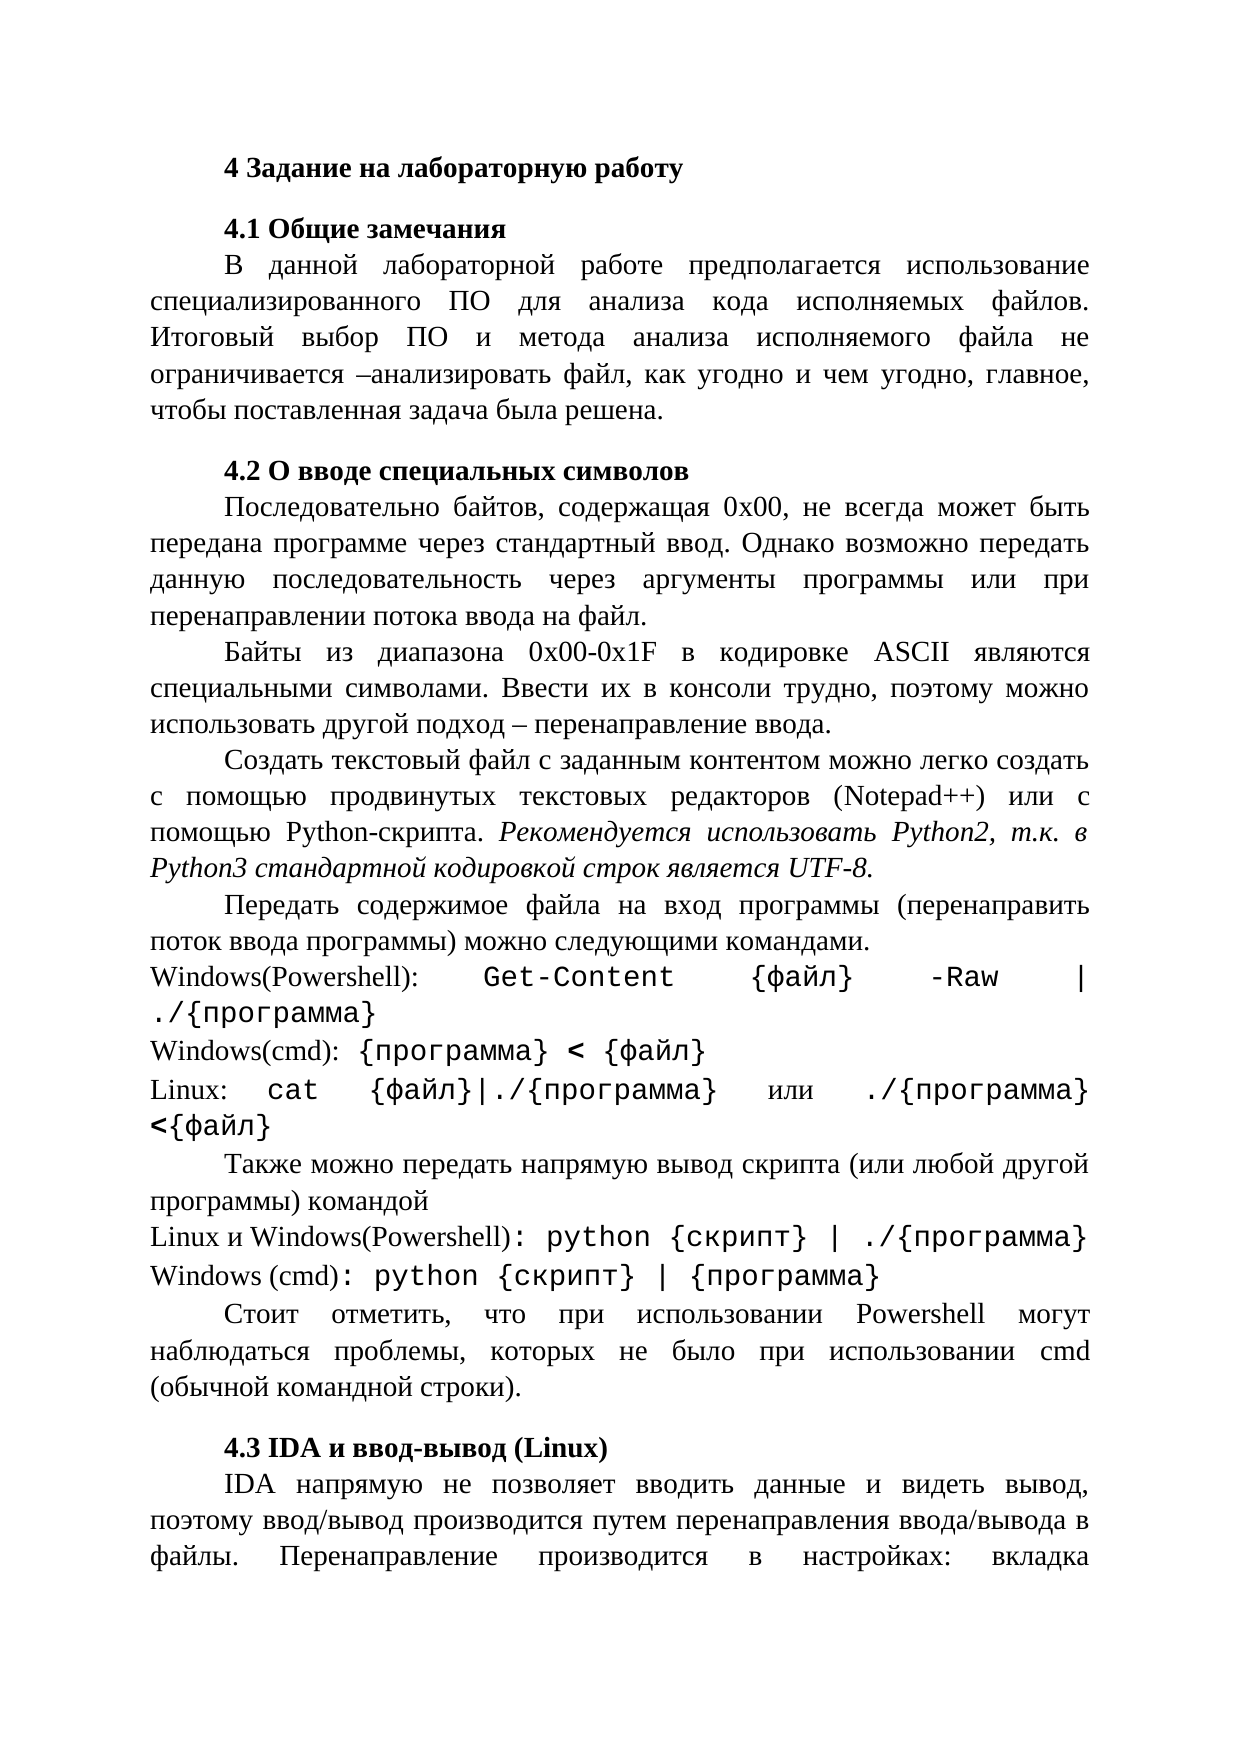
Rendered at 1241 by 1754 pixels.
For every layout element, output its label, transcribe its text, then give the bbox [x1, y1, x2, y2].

subtitle IDA и ввод-вывод (Linux) [150, 1430, 1090, 1463]
subtitle Задание на лабораторную работу [150, 150, 1090, 183]
text Байты из диапазона 0x00-0x1F в кодировке ASCII являются специальными символами. Ввести их в консоли трудно, поэтому можно использовать другой подход – перенаправление ввода. [150, 634, 1090, 739]
text Windows (cmd): python {скрипт} | {программа} [150, 1258, 1090, 1294]
text Windows(Powershell): Get-Content {файл} -Raw | ./{программа} [150, 959, 1090, 1031]
subtitle О вводе специальных символов [150, 453, 1090, 487]
text Создать текстовый файл с заданным контентом можно легко создать с помощью продвинутых текстовых редакторов (Notepad++) или с помощью Python-скрипта. Рекомендуется использовать Python2, т.к. в Python3 стандартной кодировкой строк является UTF-8. [150, 742, 1090, 884]
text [150, 1466, 1090, 1572]
text Windows(cmd): {программа} < {файл} [150, 1033, 1090, 1069]
text Linux и Windows(Powershell): python {скрипт} | ./{программа} [150, 1219, 1090, 1255]
text В данной лабораторной работе предполагается использование специализированного ПО для анализа кода исполняемых файлов. Итоговый выбор ПО и метода анализа исполняемого файла не ограничивается –анализировать файл, как угодно и чем угодно, главное, чтобы поставленная задача была решена. [150, 247, 1090, 425]
text Также можно передать напрямую вывод скрипта (или любой другой программы) командой [150, 1146, 1090, 1216]
text Стоит отметить, что при использовании Powershell могут наблюдаться проблемы, которых не было при использовании cmd (обычной командной строки). [150, 1296, 1090, 1402]
text Последовательно байтов, содержащая 0x00, не всегда может быть передана программе через стандартный ввод. Однако возможно передать данную последовательность через аргументы программы или при перенаправлении потока ввода на файл. [150, 489, 1090, 631]
text Передать содержимое файла на вход программы (перенаправить поток ввода программы) можно следующими командами. [150, 887, 1090, 956]
text Linux: cat {файл}|./{программа} или ./{программа} <{файл} [150, 1072, 1090, 1144]
subtitle Общие замечания [150, 211, 1090, 245]
